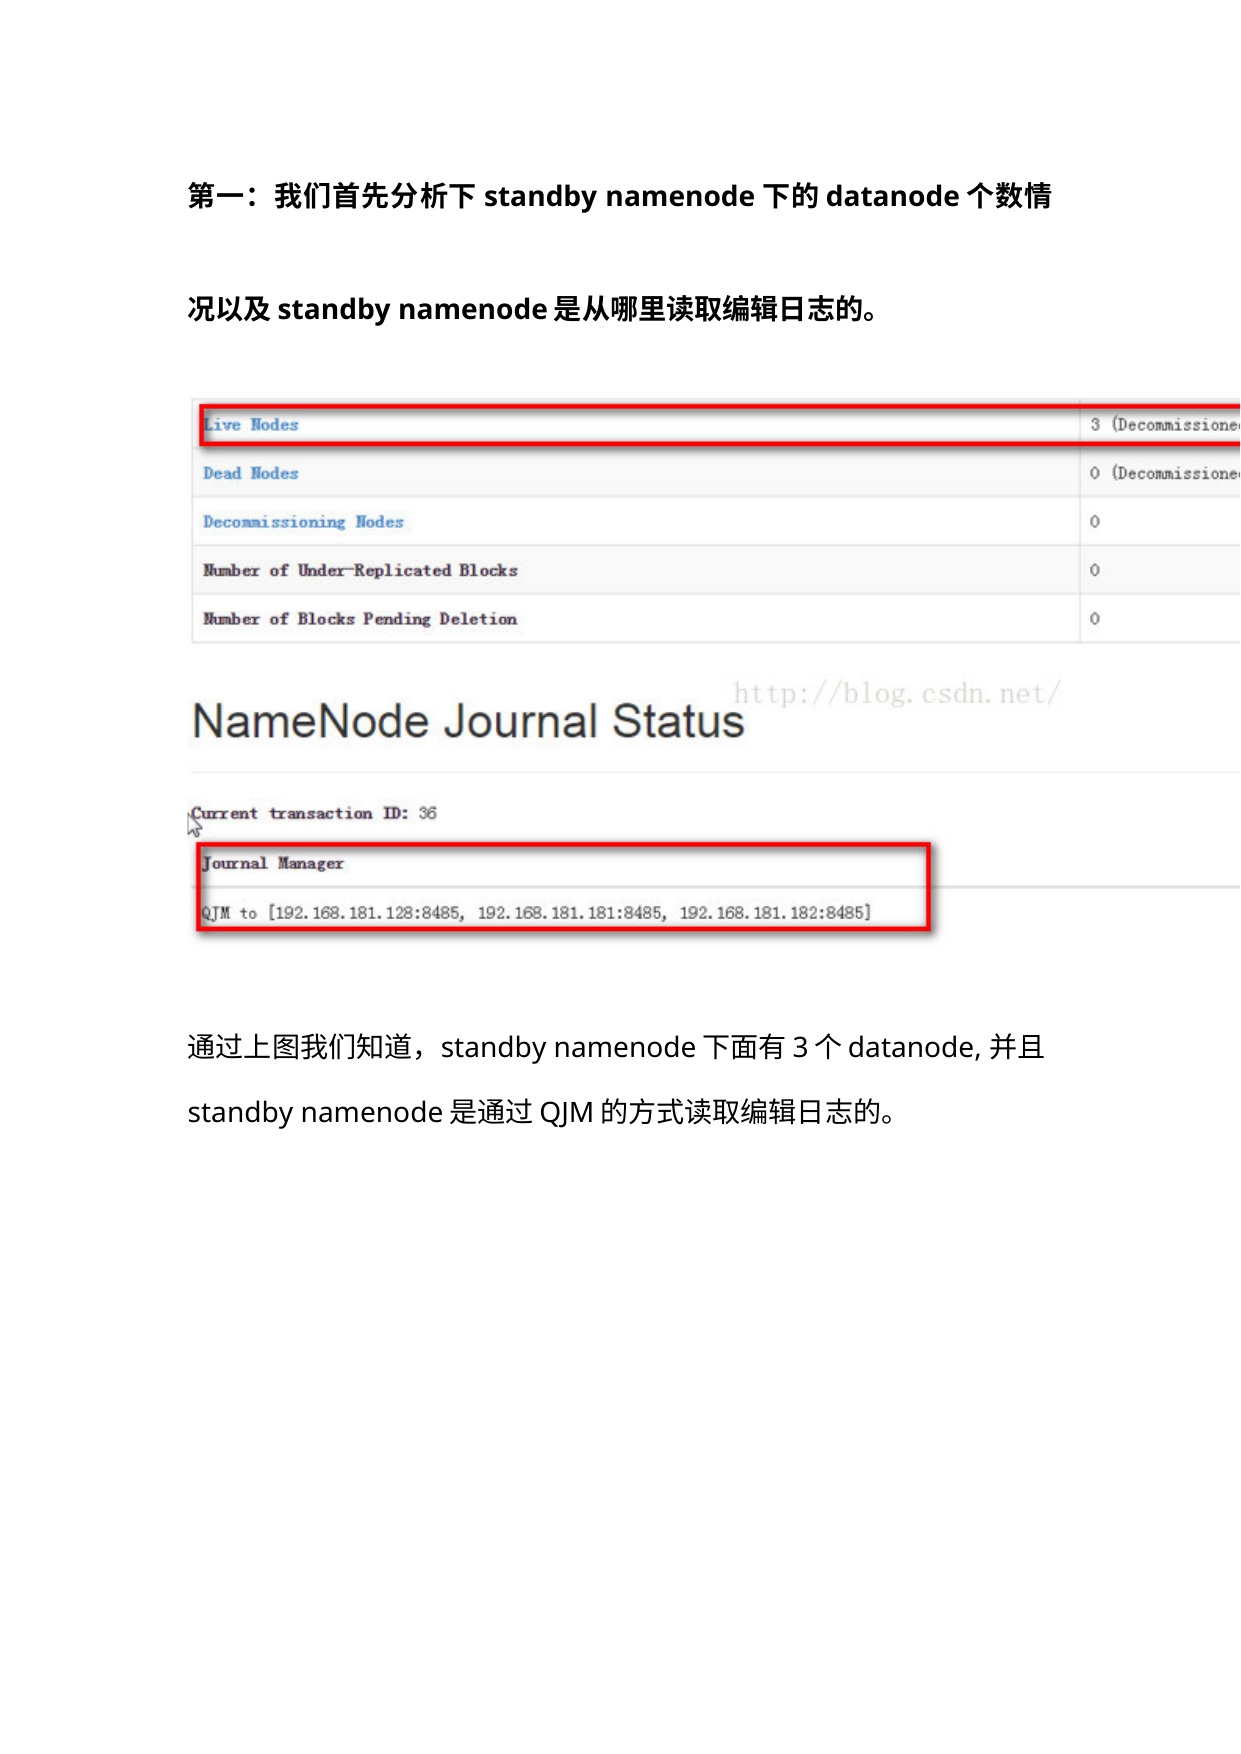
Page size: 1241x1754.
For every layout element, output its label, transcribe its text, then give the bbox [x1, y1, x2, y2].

subtitle 第一：我们首先分析下standby namenode下的datanode个数情况以及standby namenode是从哪里读取编辑日志的。 [187, 162, 1053, 339]
text 通过上图我们知道，standby namenode下面有3个datanode, 并且standby namenode是通过QJM的方式读取编辑日志的。 [187, 1012, 1053, 1142]
picture [187, 398, 1241, 955]
